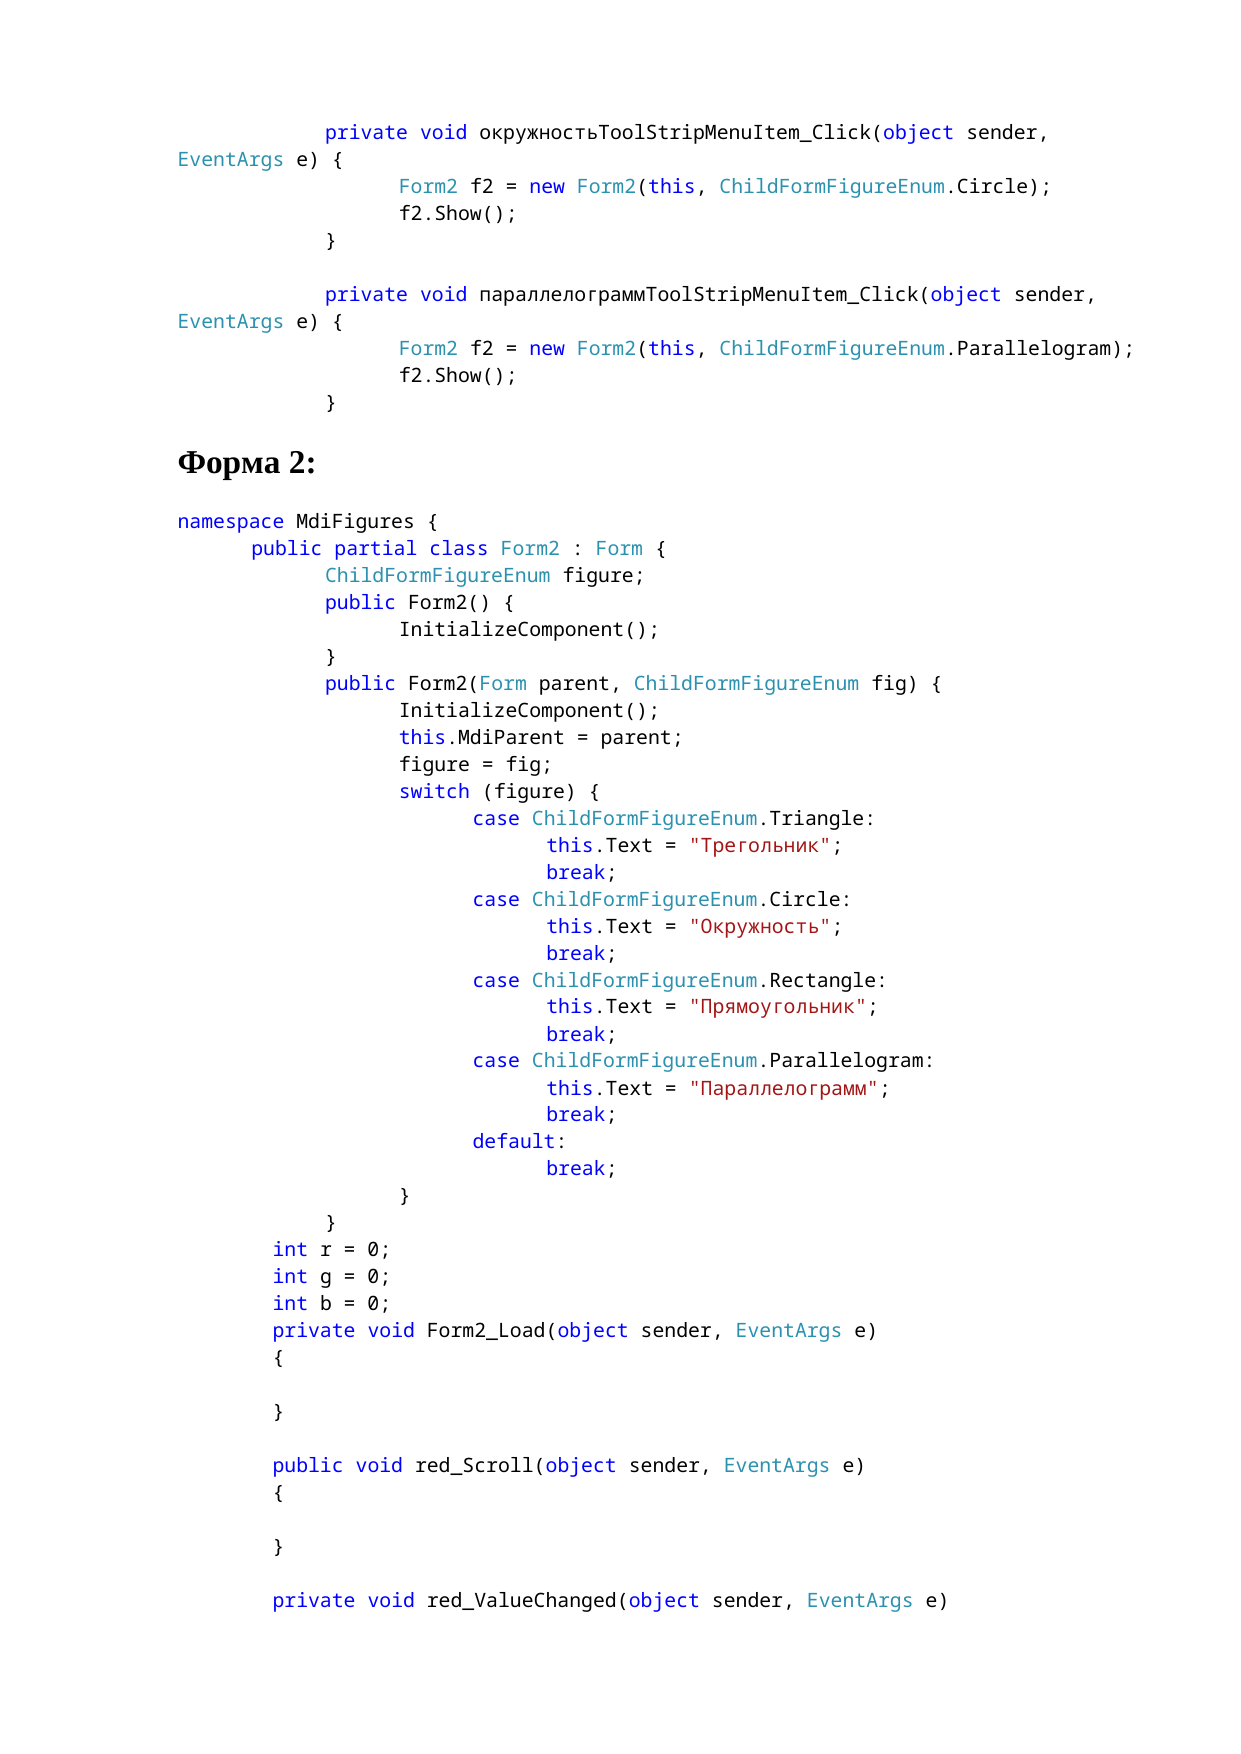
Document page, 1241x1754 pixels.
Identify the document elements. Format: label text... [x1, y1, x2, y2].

text f2.Show(); [177, 199, 1152, 226]
text Form2 f2 = new Form2(this, ChildFormFigureEnum.Parallelogram); [177, 334, 1152, 361]
text } [177, 1209, 1152, 1236]
text switch (figure) { [177, 777, 1152, 804]
text ChildFormFigureEnum figure; [177, 561, 1152, 588]
text namespace MdiFigures { [177, 507, 1152, 534]
text } [177, 388, 1152, 415]
text { [177, 1343, 1152, 1371]
text private void параллелограммToolStripMenuItem_Click(object sender, EventArgs e) { [177, 280, 1152, 334]
text int r = 0; [177, 1236, 1152, 1263]
text } [177, 1182, 1152, 1209]
text case ChildFormFigureEnum.Parallelogram: [177, 1047, 1152, 1074]
text } [177, 1397, 1152, 1424]
text break; [177, 1155, 1152, 1182]
text int b = 0; [177, 1289, 1152, 1317]
text this.Text = "Прямоугольник"; [177, 993, 1152, 1020]
text figure = fig; [177, 750, 1152, 777]
text private void окружностьToolStripMenuItem_Click(object sender, EventArgs e) { [177, 118, 1152, 172]
text public Form2() { [177, 588, 1152, 615]
text default: [177, 1128, 1152, 1155]
text this.Text = "Трегольник"; [177, 831, 1152, 858]
text } [177, 226, 1152, 253]
text public partial class Form2 : Form { [177, 534, 1152, 561]
text case ChildFormFigureEnum.Circle: [177, 885, 1152, 912]
text } [177, 1532, 1152, 1559]
text InitializeComponent(); [177, 696, 1152, 723]
text } [177, 642, 1152, 669]
text InitializeComponent(); [177, 615, 1152, 642]
text this.MdiParent = parent; [177, 723, 1152, 750]
text Form2 f2 = new Form2(this, ChildFormFigureEnum.Circle); [177, 172, 1152, 199]
text public Form2(Form parent, ChildFormFigureEnum fig) { [177, 669, 1152, 696]
text private void Form2_Load(object sender, EventArgs e) [177, 1317, 1152, 1343]
text private void red_ValueChanged(object sender, EventArgs e) [177, 1586, 1152, 1613]
text break; [177, 858, 1152, 885]
text this.Text = "Параллелограмм"; [177, 1074, 1152, 1101]
text case ChildFormFigureEnum.Triangle: [177, 804, 1152, 831]
text { [177, 1478, 1152, 1505]
text case ChildFormFigureEnum.Rectangle: [177, 966, 1152, 993]
text break; [177, 939, 1152, 966]
text f2.Show(); [177, 361, 1152, 388]
text Форма 2: [177, 442, 1152, 480]
text int g = 0; [177, 1263, 1152, 1289]
text this.Text = "Окружность"; [177, 912, 1152, 939]
text break; [177, 1020, 1152, 1047]
text break; [177, 1101, 1152, 1128]
text public void red_Scroll(object sender, EventArgs e) [177, 1451, 1152, 1478]
